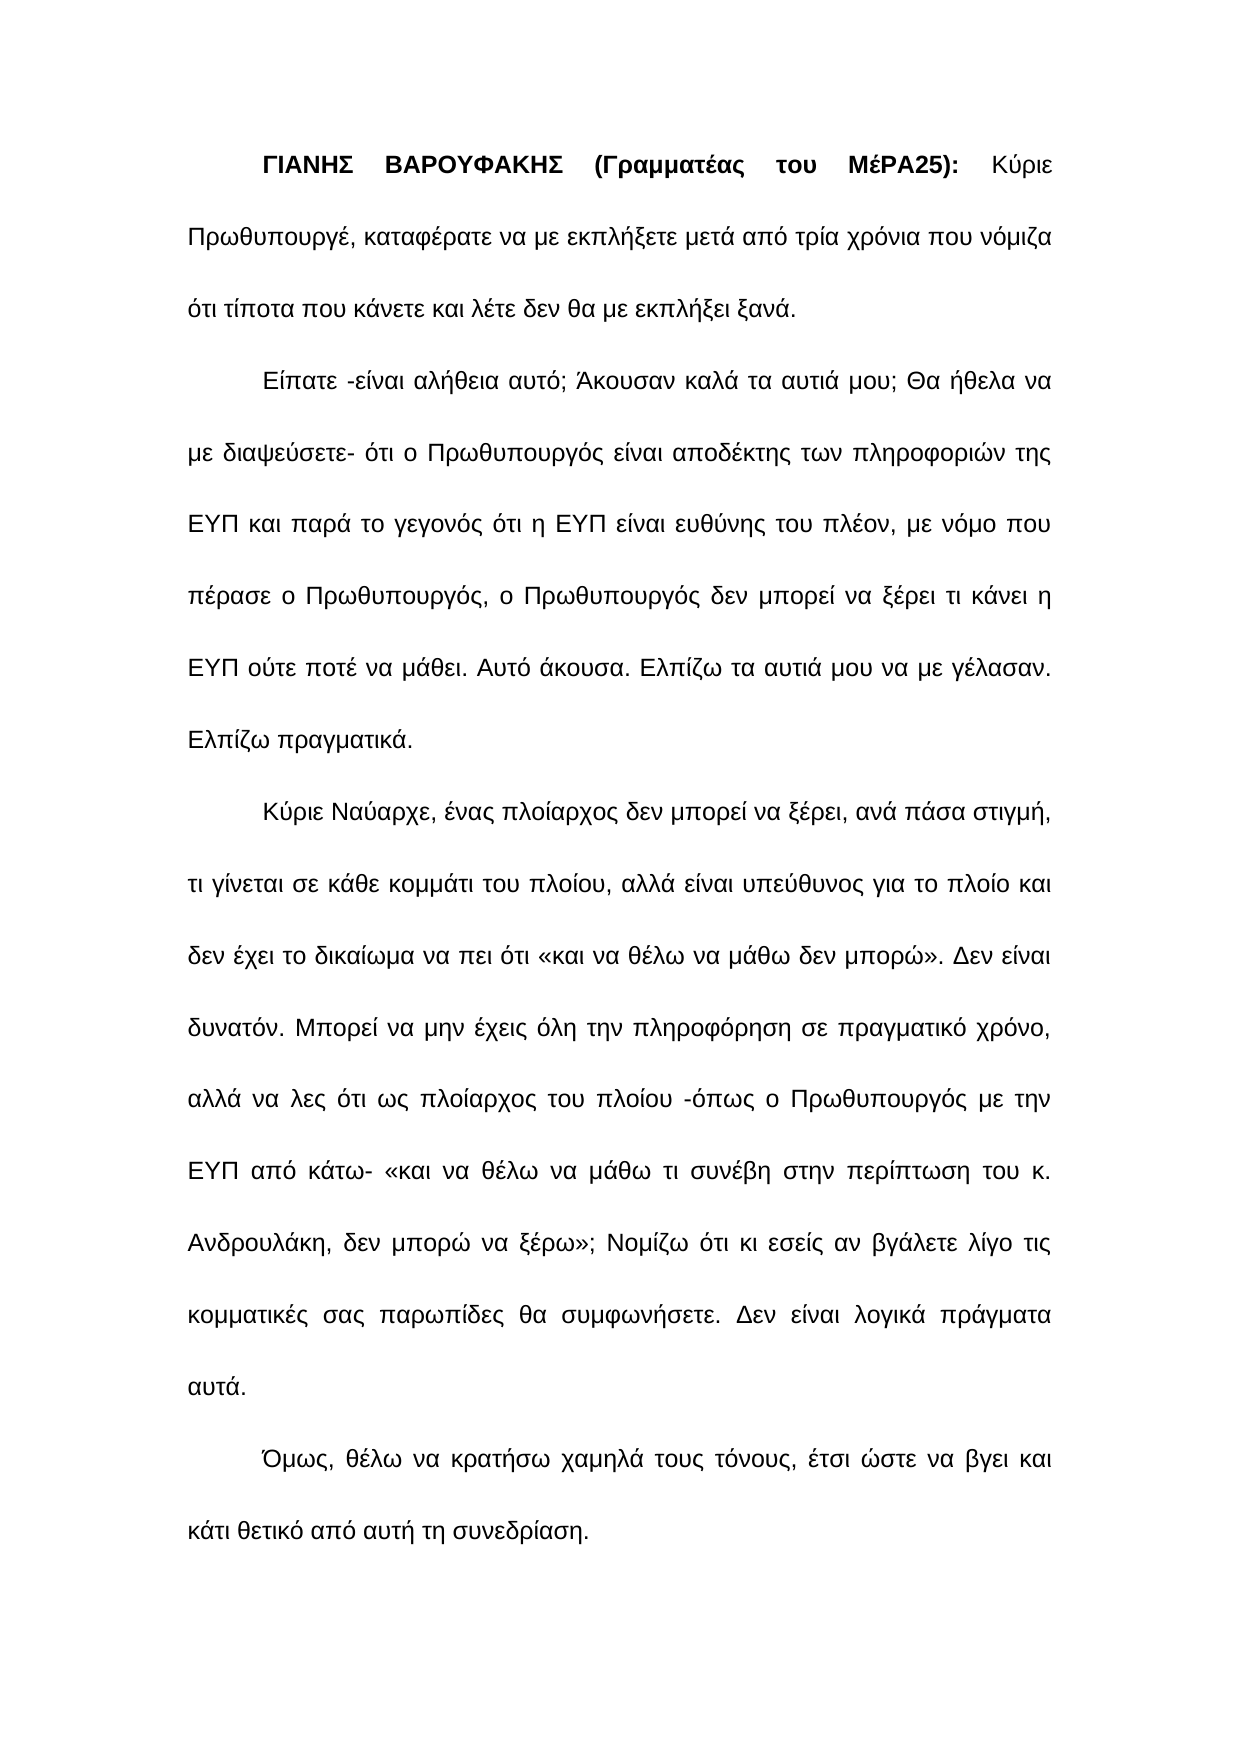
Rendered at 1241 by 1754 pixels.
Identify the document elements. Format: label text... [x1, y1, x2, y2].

text ΓΙΑΝΗΣ ΒΑΡΟΥΦΑΚΗΣ (Γραμματέας του ΜέΡΑ25): Κύριε Πρωθυπουργέ, καταφέρατε να με εκπλήξετε μετά από τρία χρόνια που νόμιζα ότι τίποτα που κάνετε και λέτε δεν θα με εκπλήξει ξανά. [187, 150, 1053, 322]
text Όμως, θέλω να κρατήσω χαμηλά τους τόνους, έτσι ώστε να βγει και κάτι θετικό από αυτή τη συνεδρίαση. [187, 1444, 1053, 1544]
text Κύριε Ναύαρχε, ένας πλοίαρχος δεν μπορεί να ξέρει, ανά πάσα στιγμή, τι γίνεται σε κάθε κομμάτι του πλοίου, αλλά είναι υπεύθυνος για το πλοίο και δεν έχει το δικαίωμα να πει ότι «και να θέλω να μάθω δεν μπορώ». Δεν είναι δυνατόν. Μπορεί να μην έχεις όλη την πληροφόρηση σε πραγματικό χρόνο, αλλά να λες ότι ως πλοίαρχος του πλοίου -όπως ο Πρωθυπουργός με την ΕΥΠ από κάτω- «και να θέλω να μάθω τι συνέβη στην περίπτωση του κ. Ανδρουλάκη, δεν μπορώ να ξέρω»; Νομίζω ότι κι εσείς αν βγάλετε λίγο τις κομματικές σας παρωπίδες θα συμφωνήσετε. Δεν είναι λογικά πράγματα αυτά. [187, 797, 1053, 1401]
text Είπατε -είναι αλήθεια αυτό; Άκουσαν καλά τα αυτιά μου; Θα ήθελα να με διαψεύσετε- ότι ο Πρωθυπουργός είναι αποδέκτης των πληροφοριών της ΕΥΠ και παρά το γεγονός ότι η ΕΥΠ είναι ευθύνης του πλέον, με νόμο που πέρασε ο Πρωθυπουργός, ο Πρωθυπουργός δεν μπορεί να ξέρει τι κάνει η ΕΥΠ ούτε ποτέ να μάθει. Αυτό άκουσα. Ελπίζω τα αυτιά μου να με γέλασαν. Ελπίζω πραγματικά. [187, 366, 1053, 754]
